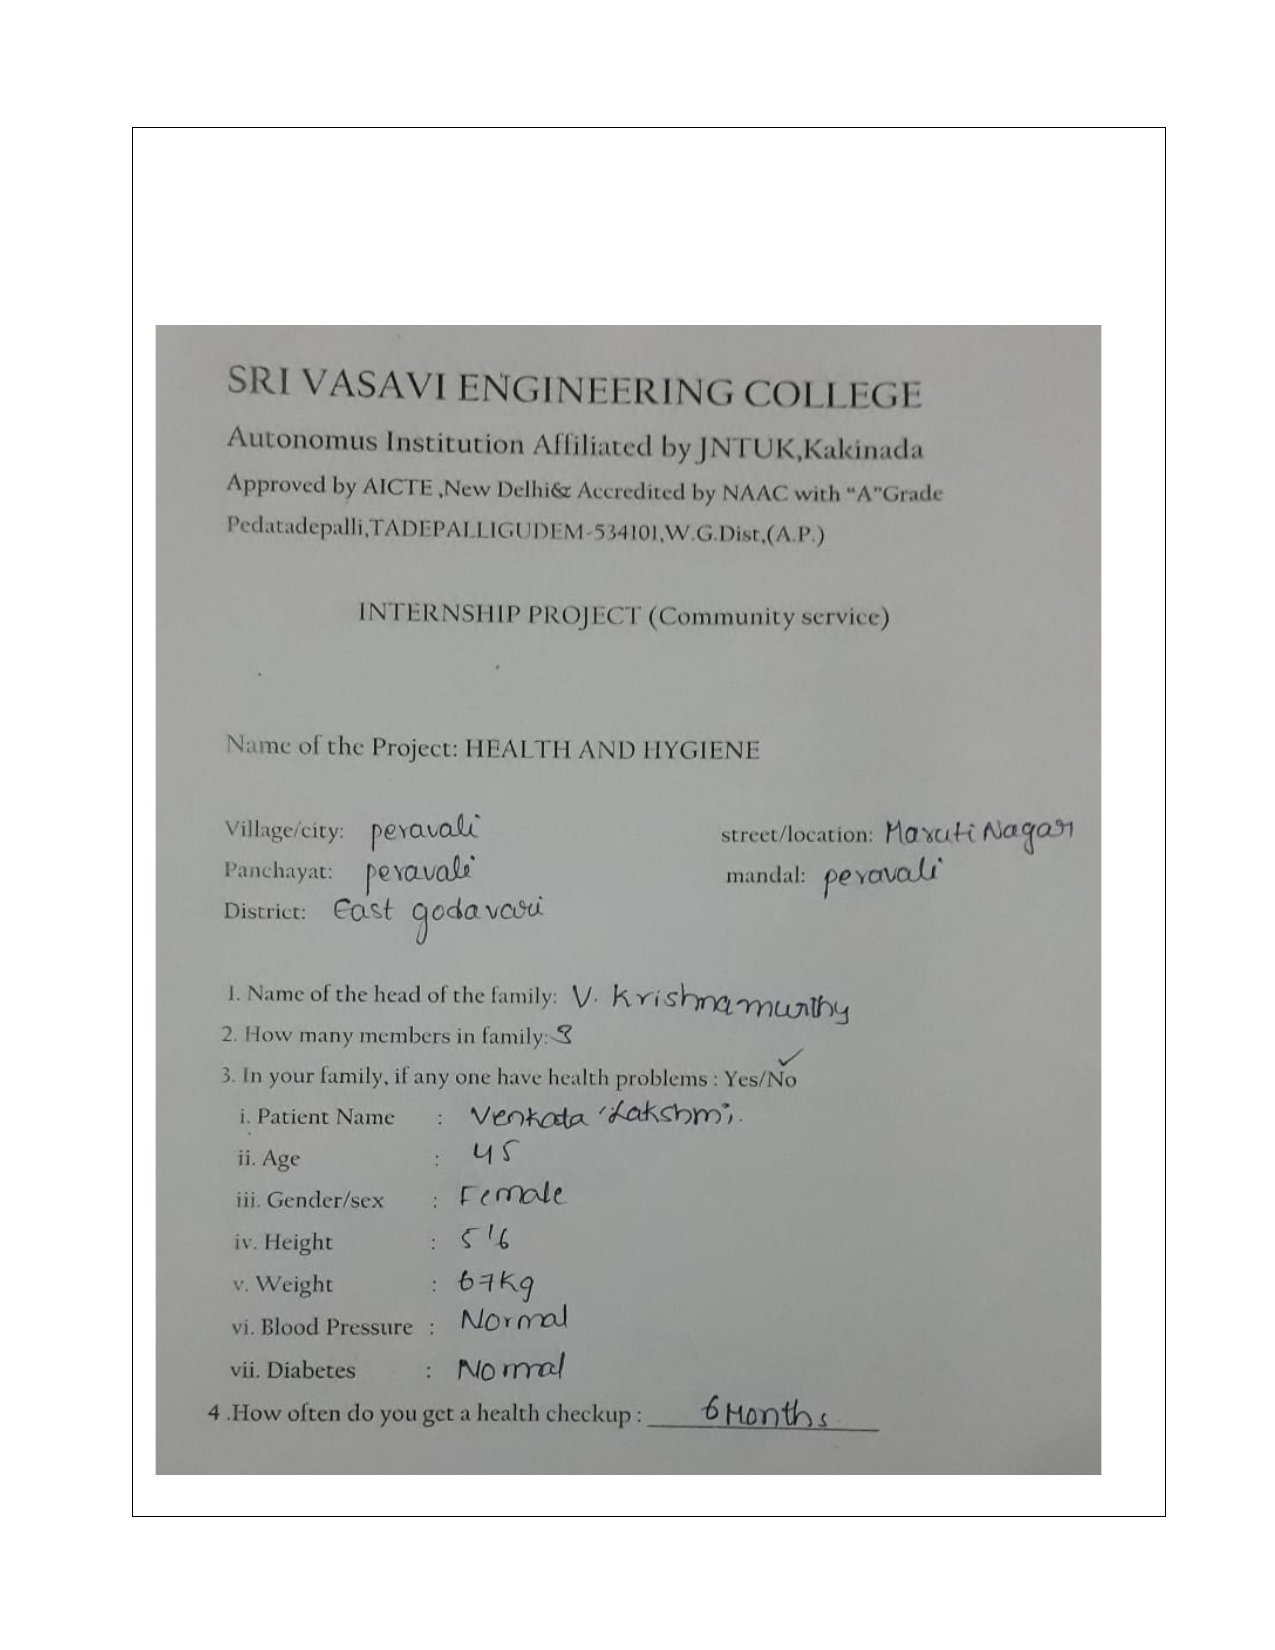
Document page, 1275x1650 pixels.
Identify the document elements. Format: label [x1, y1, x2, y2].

picture [155, 325, 1102, 1475]
